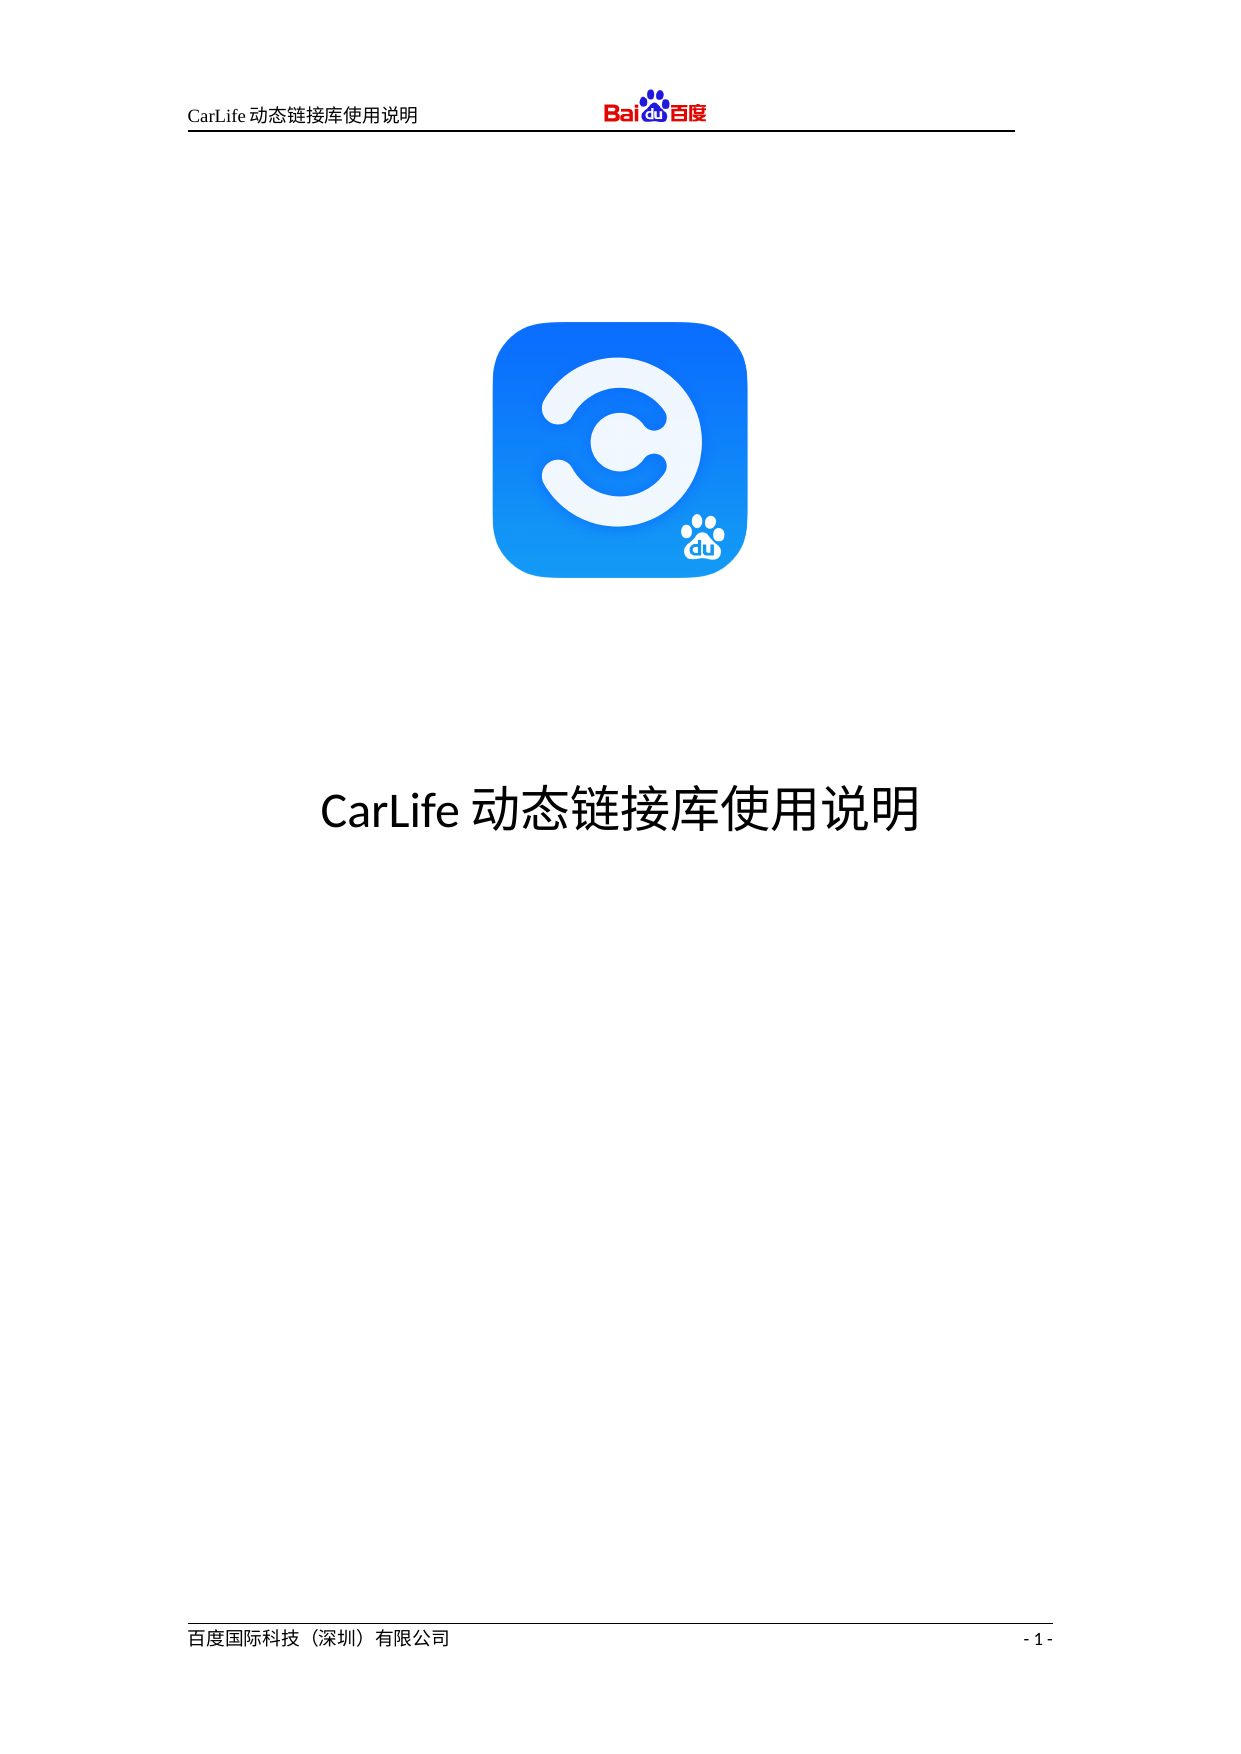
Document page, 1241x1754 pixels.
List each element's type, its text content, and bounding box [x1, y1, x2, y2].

picture [603, 88, 707, 123]
picture [492, 322, 748, 578]
text CarLife动态链接库使用说明 [187, 757, 1053, 855]
